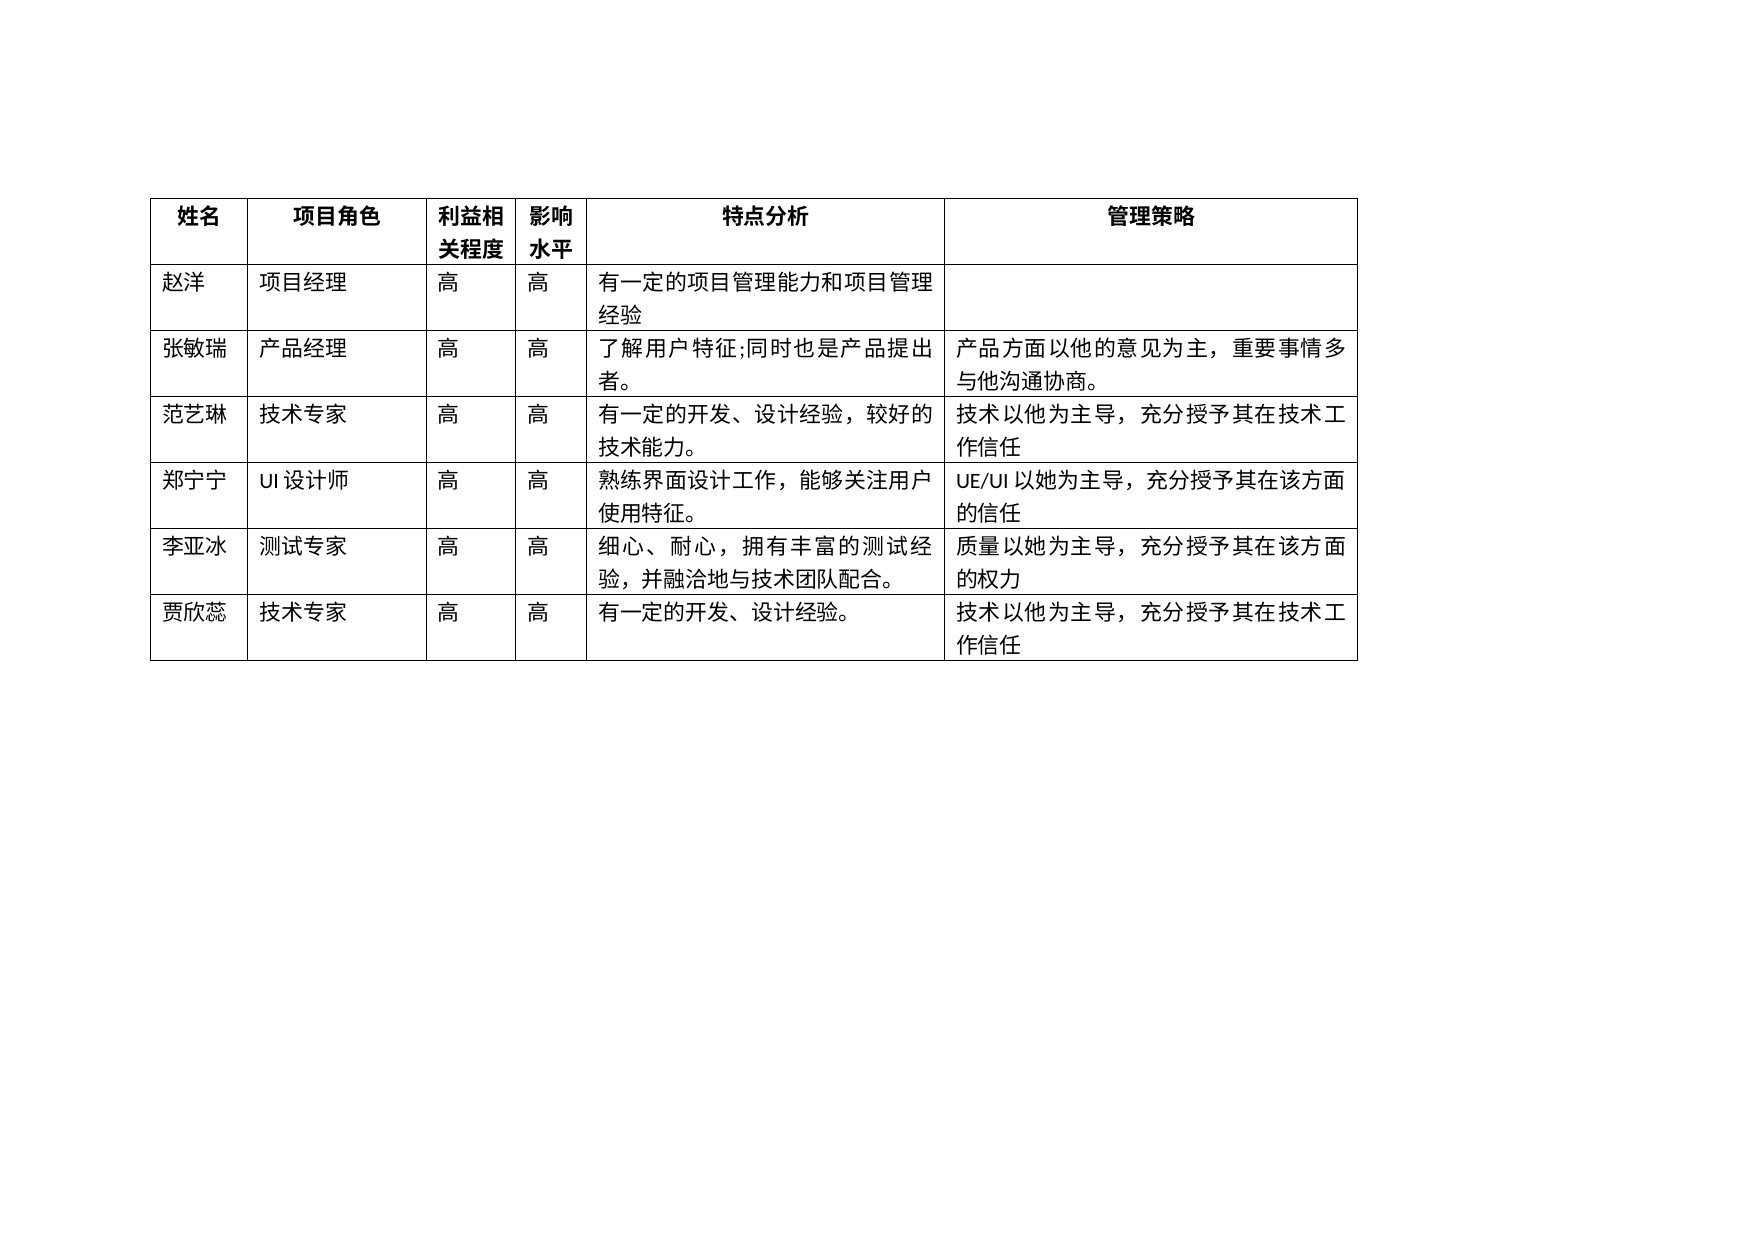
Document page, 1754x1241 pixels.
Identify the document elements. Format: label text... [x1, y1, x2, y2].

table_cell 李亚冰 [151, 529, 247, 594]
table_cell 高 [516, 265, 586, 330]
table_cell 细心、耐心，拥有丰富的测试经验，并融洽地与技术团队配合。 [587, 529, 944, 594]
table_cell 赵洋 [151, 265, 247, 330]
table_header 管理策略 [945, 199, 1357, 264]
table_cell UI 设计师 [248, 463, 426, 528]
table_cell 高 [427, 529, 515, 594]
table_header 项目角色 [248, 199, 426, 264]
table_cell 技术以他为主导，充分授予其在技术工作信任 [945, 397, 1357, 462]
table_cell 高 [427, 397, 515, 462]
table_cell 有一定的开发、设计经验。 [587, 595, 944, 660]
table_cell 贾欣蕊 [151, 595, 247, 660]
table_cell 测试专家 [248, 529, 426, 594]
table_cell 产品经理 [248, 331, 426, 396]
table_cell 熟练界面设计工作，能够关注用户使用特征。 [587, 463, 944, 528]
table_cell 高 [516, 331, 586, 396]
table_cell 技术专家 [248, 595, 426, 660]
table_cell 有一定的项目管理能力和项目管理经验 [587, 265, 944, 330]
table_cell 有一定的开发、设计经验，较好的技术能力。 [587, 397, 944, 462]
table_cell [945, 265, 1357, 330]
table_cell UE/UI以她为主导，充分授予其在该方面的信任 [945, 463, 1357, 528]
table_cell 高 [516, 595, 586, 660]
table_cell 高 [427, 331, 515, 396]
table_cell 质量以她为主导，充分授予其在该方面的权力 [945, 529, 1357, 594]
table_header 影响水平 [516, 199, 586, 264]
table_cell 高 [516, 397, 586, 462]
table_cell 高 [427, 265, 515, 330]
table_header 特点分析 [587, 199, 944, 264]
table_cell 产品方面以他的意见为主，重要事情多与他沟通协商。 [945, 331, 1357, 396]
table_cell 技术专家 [248, 397, 426, 462]
table_cell 技术以他为主导，充分授予其在技术工作信任 [945, 595, 1357, 660]
table_cell 高 [516, 529, 586, 594]
table_cell 高 [516, 463, 586, 528]
table_cell 高 [427, 463, 515, 528]
table_cell 了解用户特征;同时也是产品提出者。 [587, 331, 944, 396]
table_cell 项目经理 [248, 265, 426, 330]
table_cell 张敏瑞 [151, 331, 247, 396]
table_header 利益相关程度 [427, 199, 515, 264]
table_cell 郑宁宁 [151, 463, 247, 528]
table_cell 范艺琳 [151, 397, 247, 462]
table_cell 高 [427, 595, 515, 660]
table_header 姓名 [151, 199, 247, 264]
